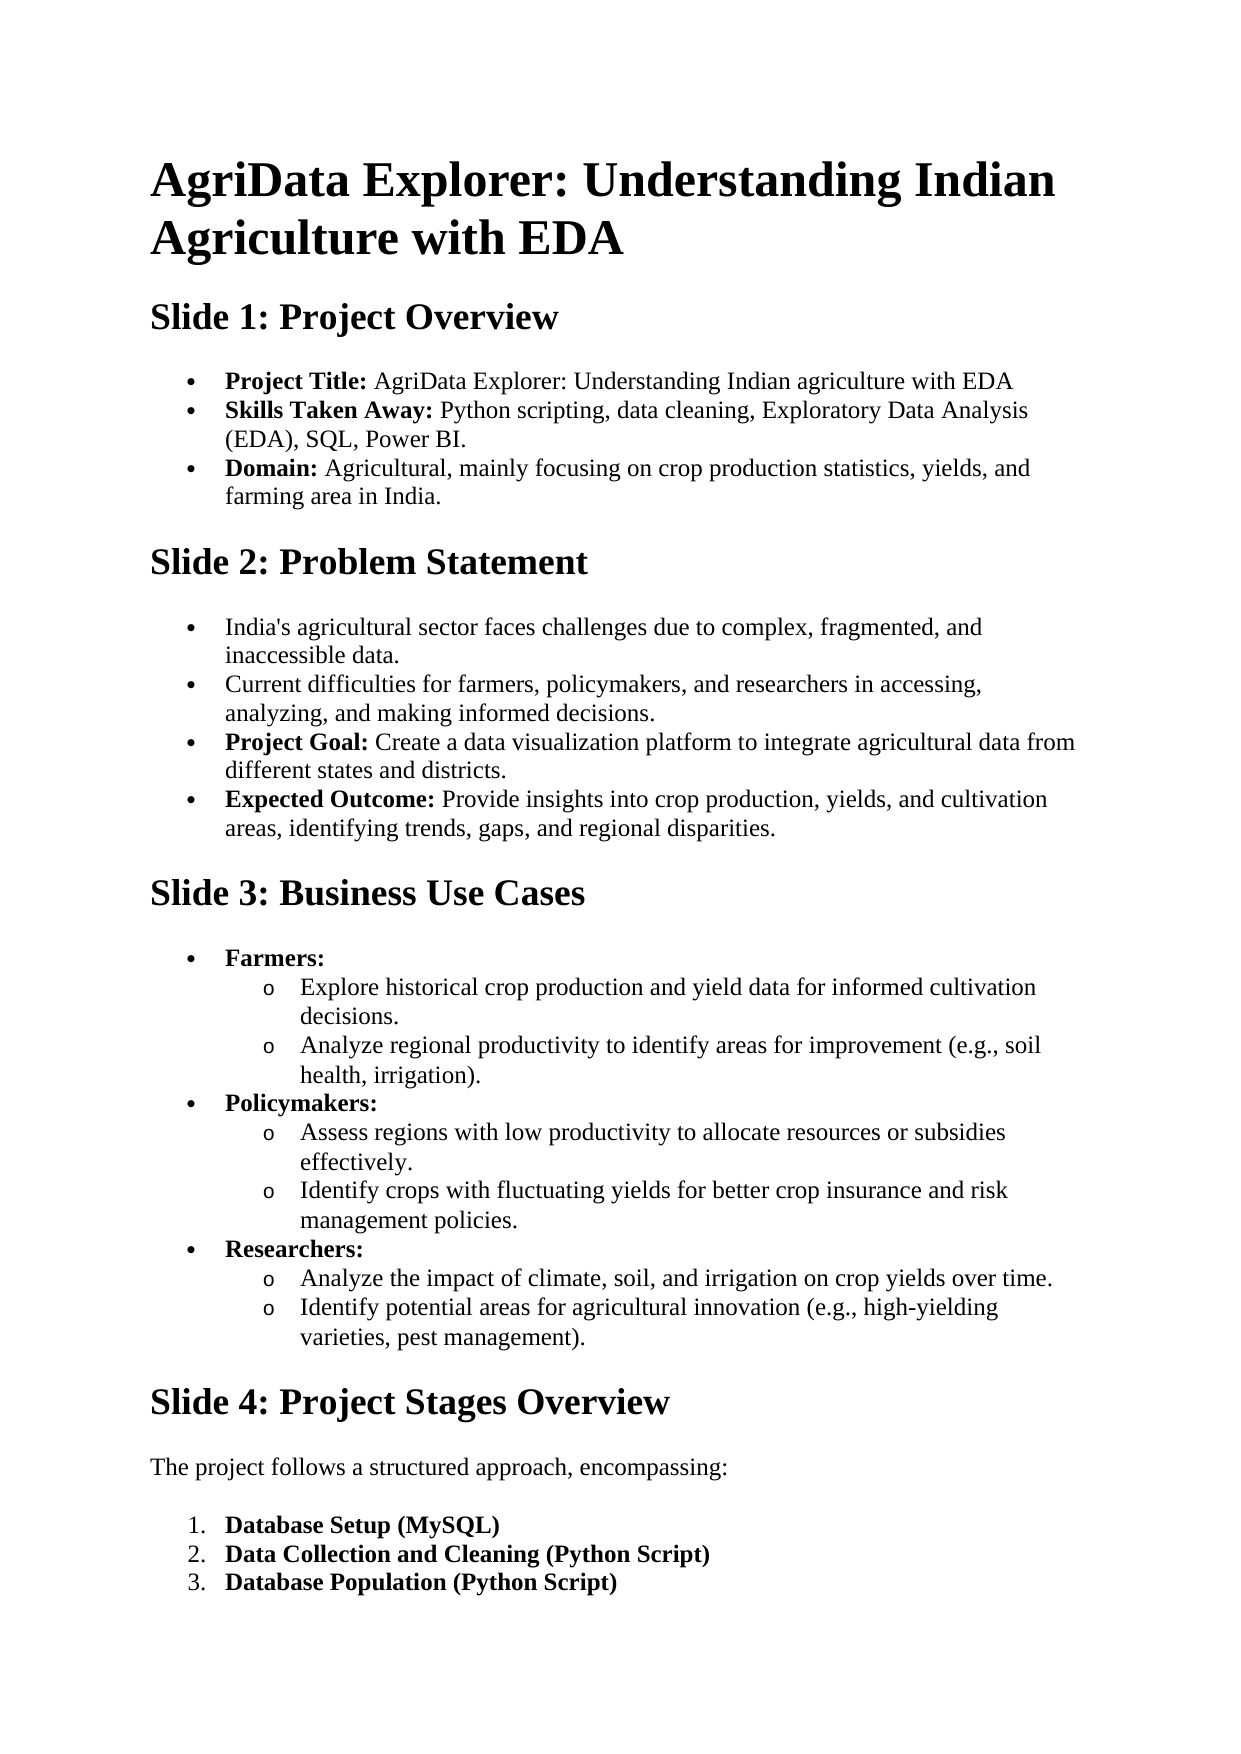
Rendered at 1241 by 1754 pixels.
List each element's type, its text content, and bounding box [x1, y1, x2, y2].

list Identify potential areas for agricultural innovation (e.g., high-yielding varieties, pest management). [262, 1292, 1090, 1351]
list Farmers: [187, 943, 1090, 972]
list Expected Outcome: Provide insights into crop production, yields, and cultivation areas, identifying trends, gaps, and regional disparities. [187, 784, 1090, 842]
text The project follows a structured approach, encompassing: [150, 1452, 1090, 1481]
list Project Goal: Create a data visualization platform to integrate agricultural data from different states and districts. [187, 727, 1090, 784]
list Domain: Agricultural, mainly focusing on crop production statistics, yields, and farming area in India. [187, 453, 1090, 510]
list Policymakers: [187, 1088, 1090, 1117]
text Slide 3: Business Use Cases [150, 871, 1090, 914]
list Database Population (Python Script) [187, 1567, 1090, 1596]
list Data Collection and Cleaning (Python Script) [187, 1539, 1090, 1567]
list India's agricultural sector faces challenges due to complex, fragmented, and inaccessible data. [187, 612, 1090, 669]
list Project Title: AgriData Explorer: Understanding Indian agriculture with EDA [187, 366, 1090, 395]
list Researchers: [187, 1234, 1090, 1263]
text Slide 2: Problem Statement [150, 539, 1090, 582]
text Slide 4: Project Stages Overview [150, 1380, 1090, 1423]
text Slide 1: Project Overview [150, 294, 1090, 337]
list Current difficulties for farmers, policymakers, and researchers in accessing, analyzing, and making informed decisions. [187, 669, 1090, 727]
list Analyze regional productivity to identify areas for improvement (e.g., soil health, irrigation). [262, 1030, 1090, 1088]
list Database Setup (MySQL) [187, 1510, 1090, 1539]
list Analyze the impact of climate, soil, and irrigation on crop yields over time. [262, 1263, 1090, 1292]
list Assess regions with low productivity to allocate resources or subsidies effectively. [262, 1117, 1090, 1176]
list Skills Taken Away: Python scripting, data cleaning, Exploratory Data Analysis (EDA), SQL, Power BI. [187, 395, 1090, 453]
text AgriData Explorer: Understanding Indian Agriculture with EDA [150, 150, 1090, 265]
list Identify crops with fluctuating yields for better crop insurance and risk management policies. [262, 1176, 1090, 1234]
list Explore historical crop production and yield data for informed cultivation decisions. [262, 972, 1090, 1030]
